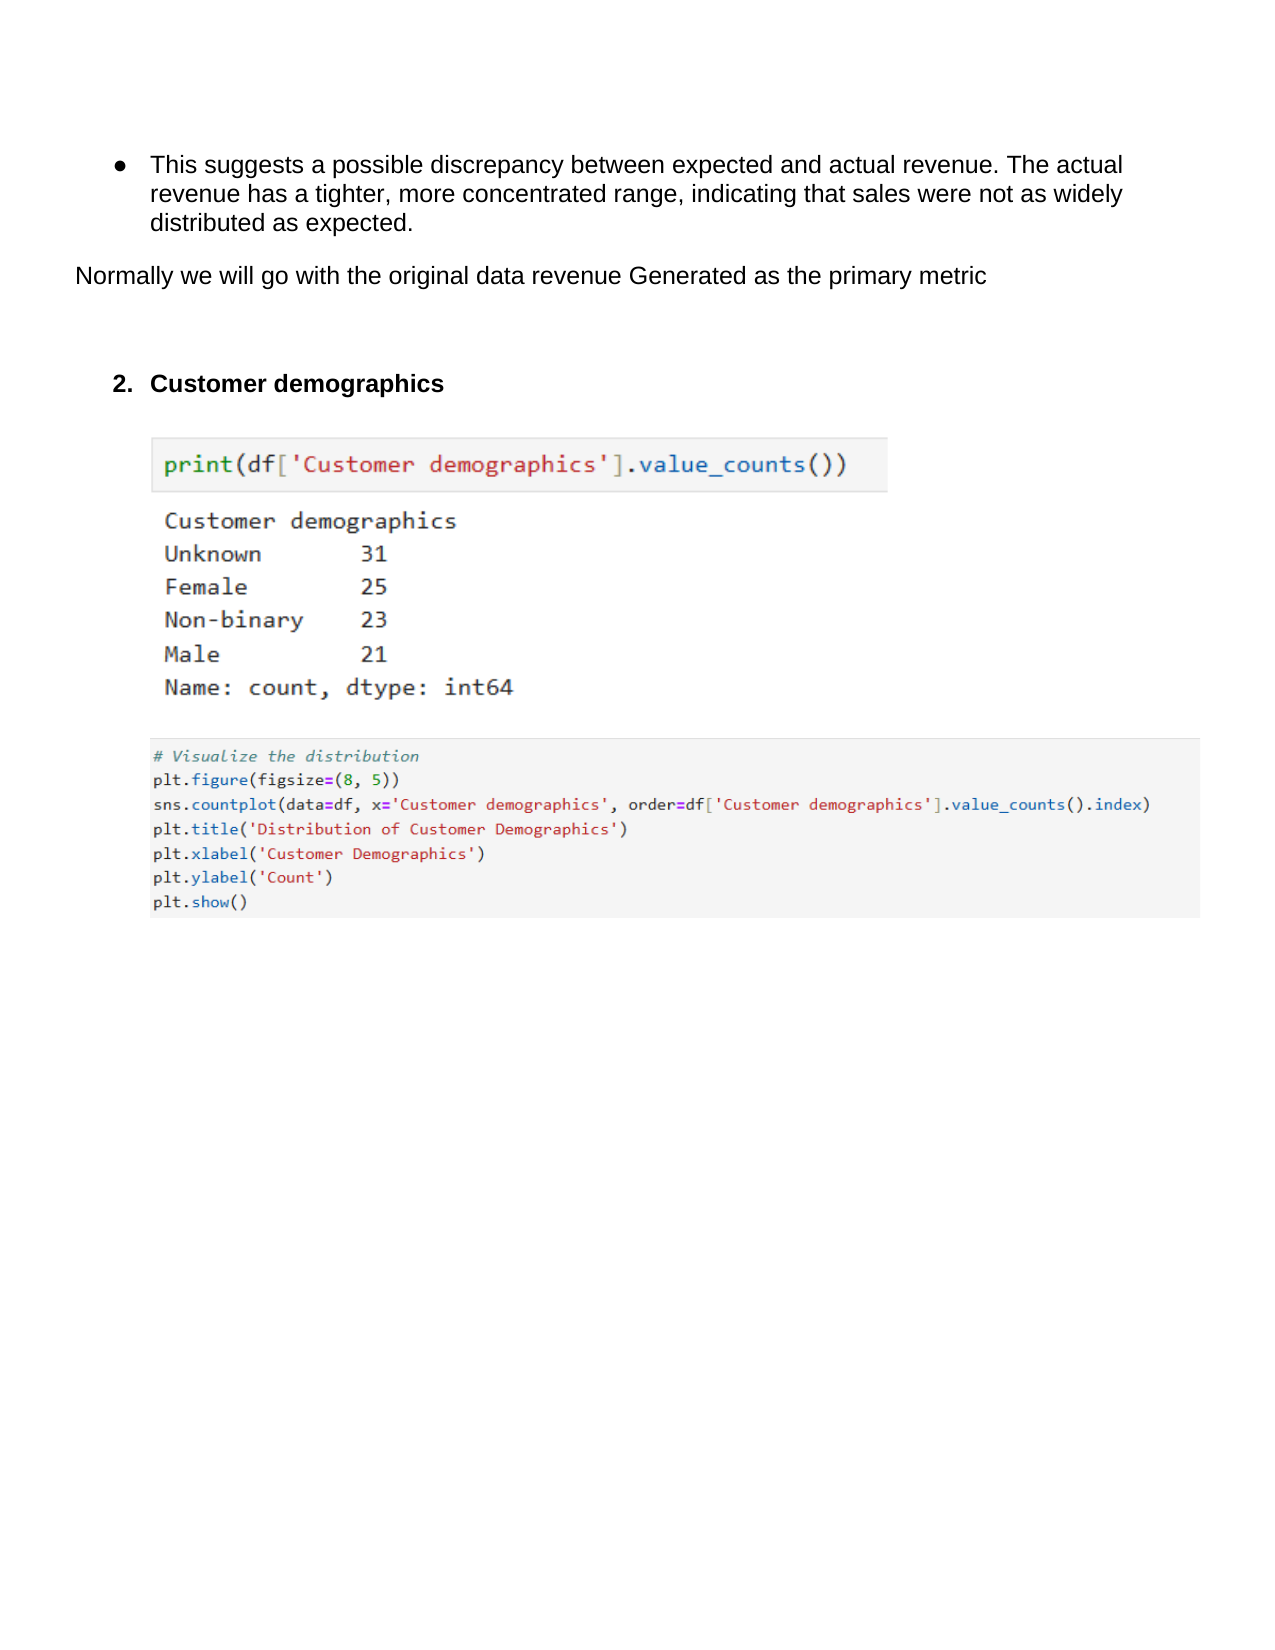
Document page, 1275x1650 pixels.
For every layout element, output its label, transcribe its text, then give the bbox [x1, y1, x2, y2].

text Normally we will go with the original data revenue Generated as the primary metric [75, 261, 1125, 290]
picture [150, 738, 1200, 918]
picture [150, 422, 888, 714]
list This suggests a possible discrepancy between expected and actual revenue. The actual revenue has a tighter, more concentrated range, indicating that sales were not as widely distributed as expected. [112, 150, 1125, 236]
list Customer demographics [112, 369, 1125, 397]
